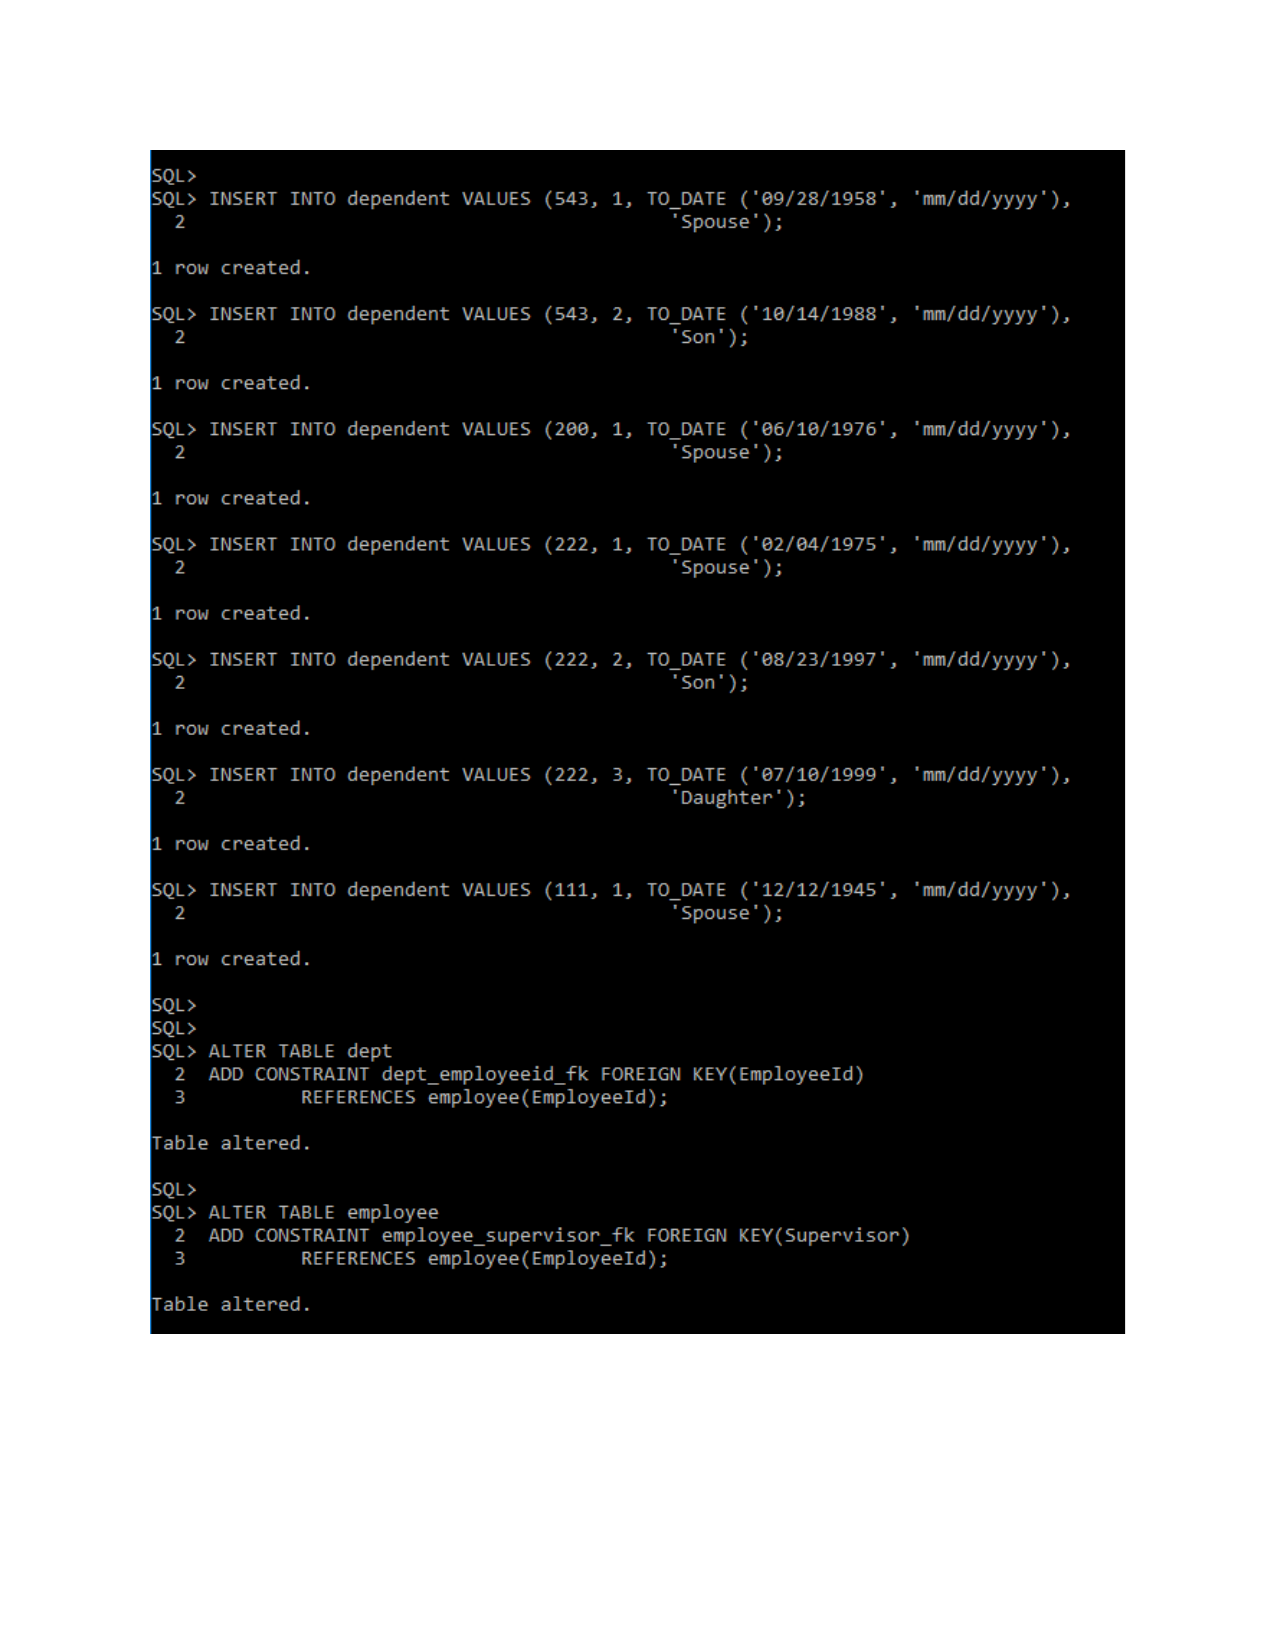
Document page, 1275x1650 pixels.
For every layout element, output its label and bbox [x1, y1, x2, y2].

picture [150, 150, 1125, 1334]
